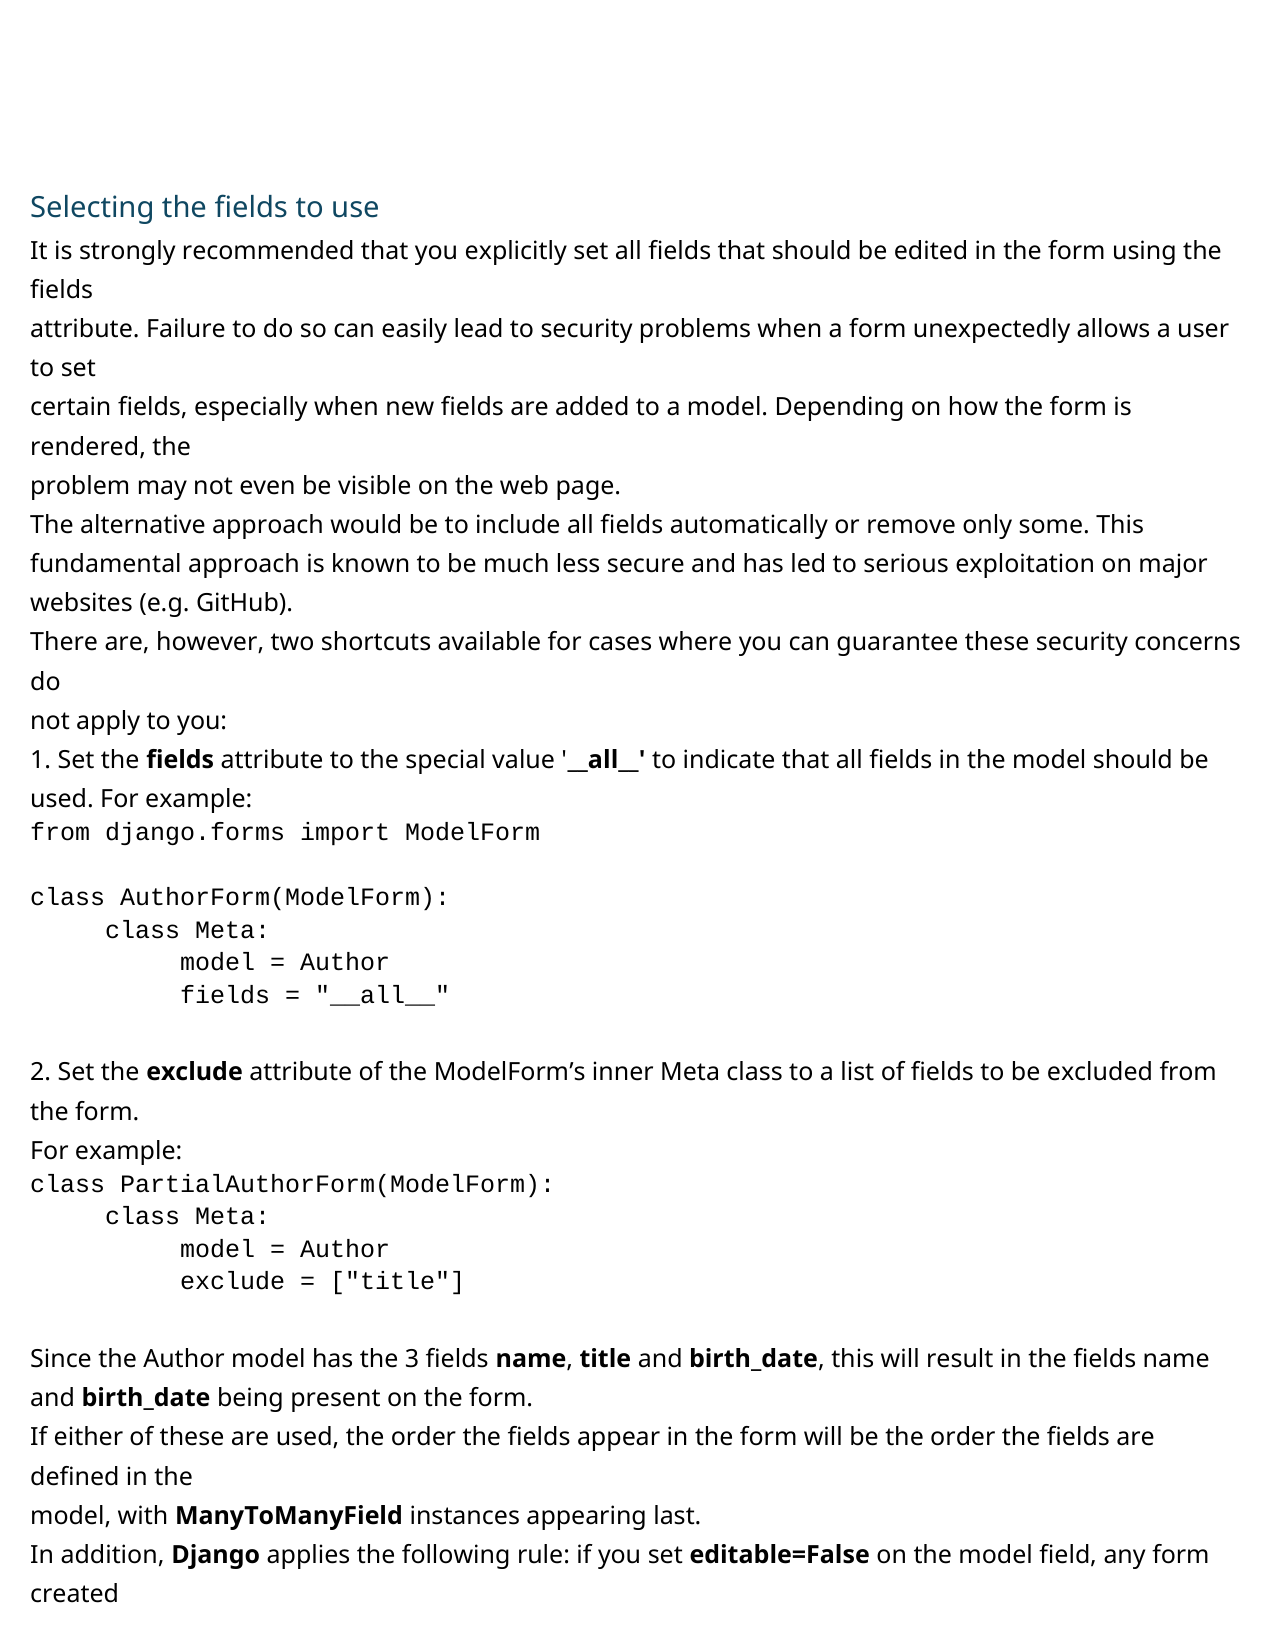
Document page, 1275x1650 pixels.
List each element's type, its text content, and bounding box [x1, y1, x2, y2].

text model = Author [30, 1236, 1245, 1265]
text model, with ManyToManyField instances appearing last. [30, 1497, 1245, 1531]
text There are, however, two shortcuts available for cases where you can guarantee these security concerns do [30, 624, 1245, 697]
text 1. Set the fields attribute to the special value '__all__' to indicate that all fields in the model should be used. For example: [30, 741, 1245, 815]
text 2. Set the exclude attribute of the ModelForm’s inner Meta class to a list of fields to be excluded from the form. [30, 1054, 1245, 1127]
text problem may not even be visible on the web page. [30, 467, 1245, 501]
text exclude = ["title"] [30, 1269, 1245, 1297]
text The alternative approach would be to include all fields automatically or remove only some. This fundamental approach is known to be much less secure and has led to serious exploitation on major websites (e.g. GitHub). [30, 506, 1245, 619]
text class AuthorForm(ModelForm): [30, 885, 1245, 913]
text attribute. Failure to do so can easily lead to security problems when a form unexpectedly allows a user to set [30, 311, 1245, 384]
text class Meta: model = Author [30, 917, 1245, 978]
text In addition, Django applies the following rule: if you set editable=False on the model field, any form created [30, 1536, 1245, 1610]
text not apply to you: [30, 702, 1245, 736]
text Since the Author model has the 3 fields name, title and birth_date, this will result in the fields name and birth_date being present on the form. If either of these are used, the order the fields appear in the form will be the order the fields are defined in the [30, 1341, 1245, 1492]
text For example: [30, 1132, 1245, 1166]
text class Meta: [30, 1204, 1245, 1232]
text fields = "__all__" [30, 982, 1245, 1011]
subtitle Selecting the fields to use [30, 187, 1245, 226]
text certain fields, especially when new fields are added to a model. Depending on how the form is rendered, the [30, 389, 1245, 462]
text It is strongly recommended that you explicitly set all fields that should be edited in the form using the fields [30, 232, 1245, 306]
text class PartialAuthorForm(ModelForm): [30, 1171, 1245, 1200]
text from django.forms import ModelForm [30, 820, 1245, 848]
